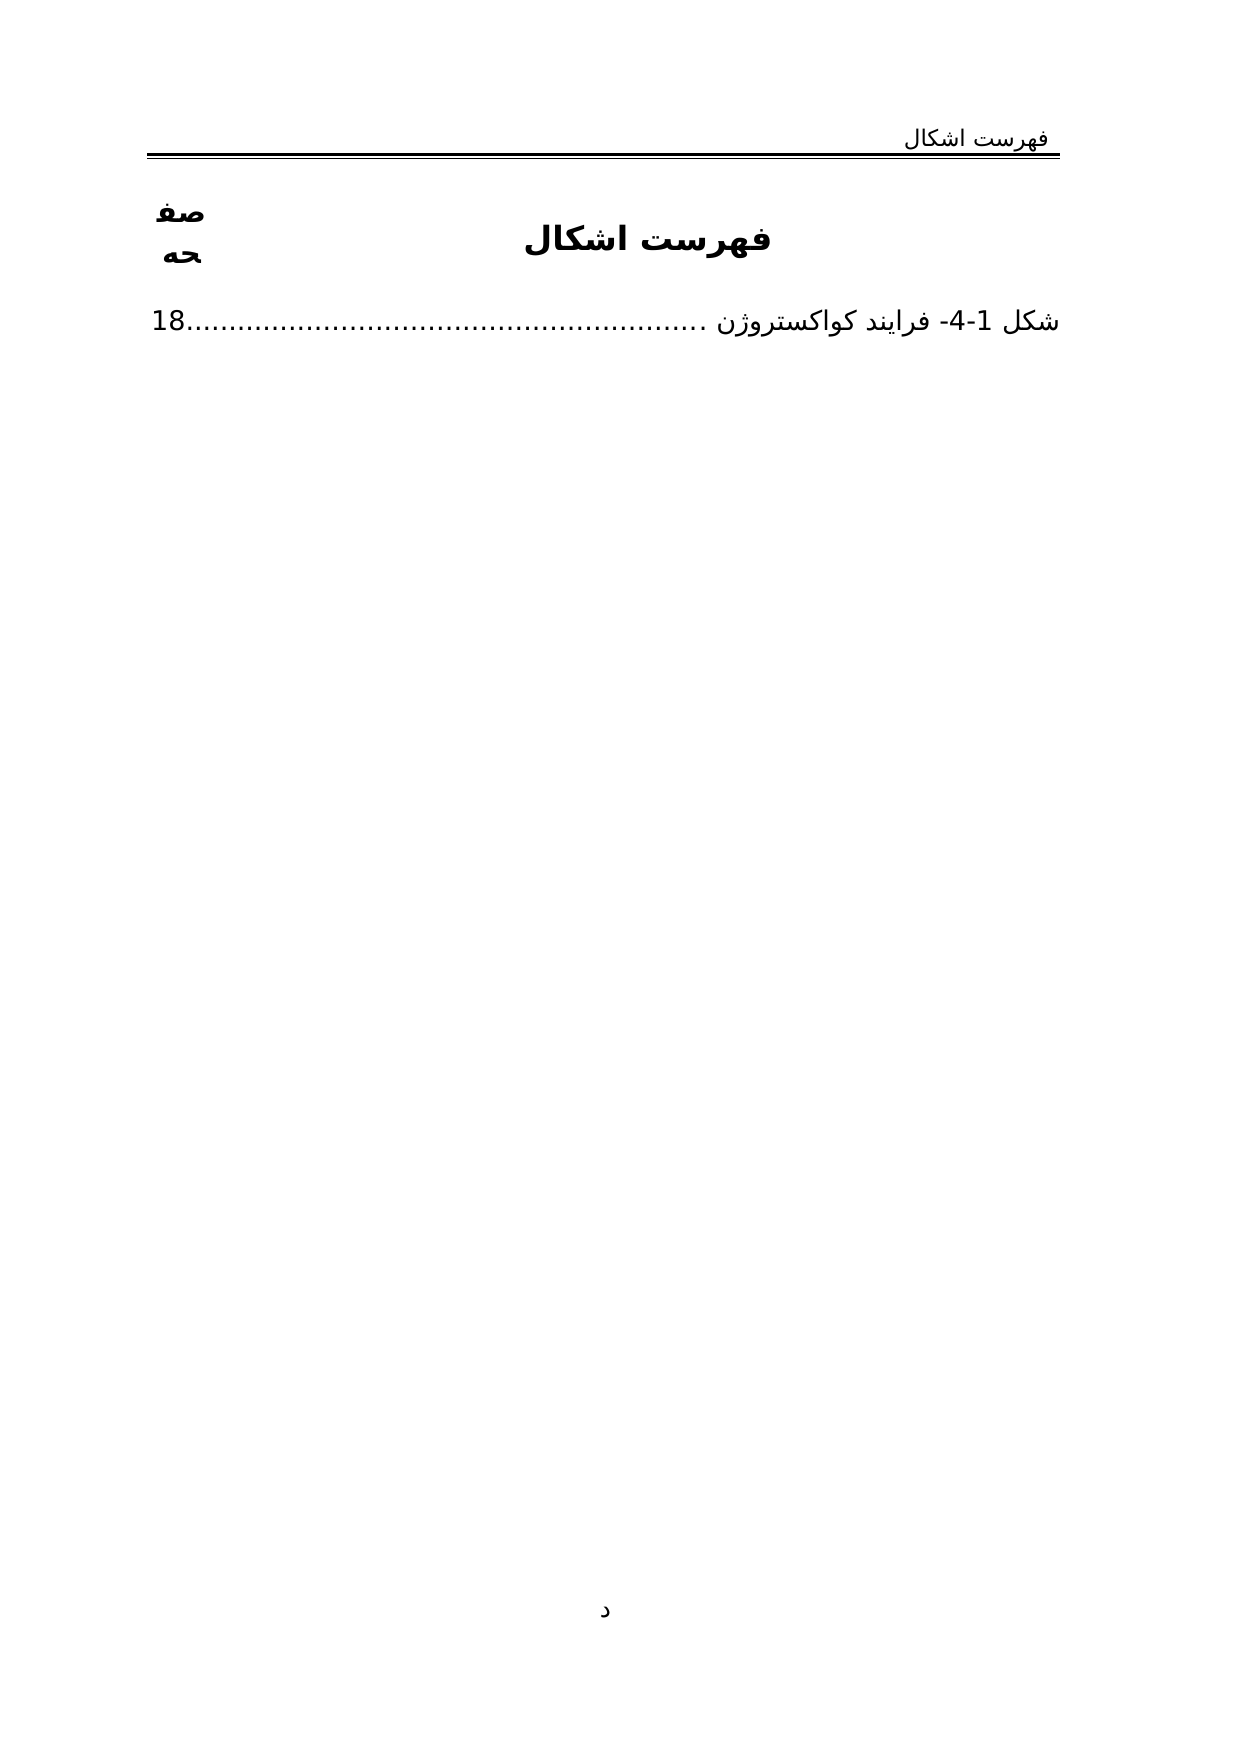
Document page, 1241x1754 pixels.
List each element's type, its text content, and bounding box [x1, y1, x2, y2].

text شكل ‏4‌-‌‌1- فرايند كواكستروژن . 18 [150, 305, 1060, 337]
table_header صفحه [139, 196, 224, 276]
table_header فهرست اشكال [224, 196, 1071, 276]
